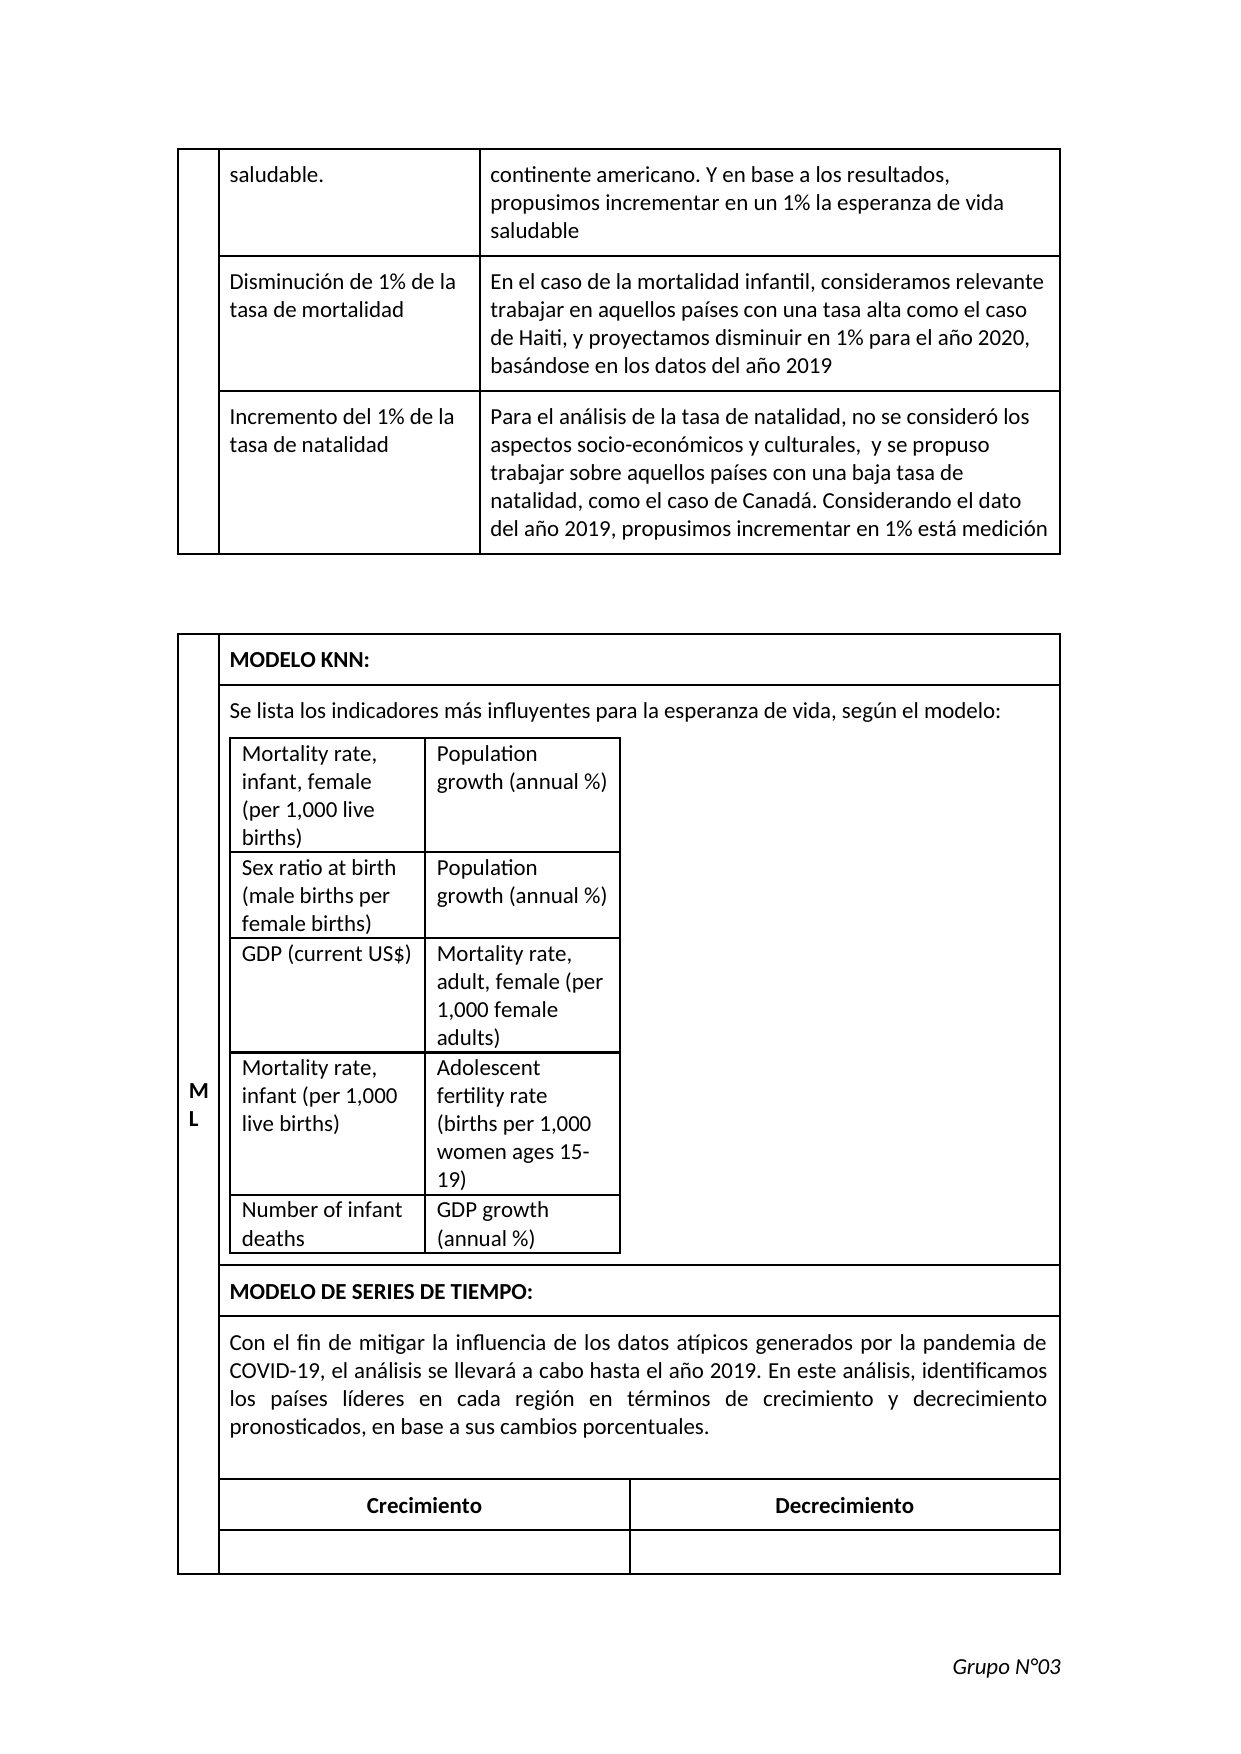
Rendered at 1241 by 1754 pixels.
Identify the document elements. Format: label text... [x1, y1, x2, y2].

table_cell Decrecimiento [631, 1480, 1059, 1529]
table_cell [481, 150, 1059, 254]
table_cell MODELO DE SERIES DE TIEMPO: [220, 1266, 1059, 1315]
table_cell [631, 1531, 1059, 1573]
table_cell Se lista los indicadores más influyentes para la esperanza de vida, según el modelo: [220, 686, 1059, 1264]
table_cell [220, 150, 479, 254]
table_cell Incremento del 1% de la tasa de natalidad [220, 392, 479, 553]
table_cell Para el análisis de la tasa de natalidad, no se consideró los aspectos socio-económicos y culturales, y se propuso trabajar sobre aquellos países con una baja tasa de natalidad, como el caso de Canadá. Considerando el dato del año 2019, propusimos incrementar en 1% está medición [481, 392, 1059, 553]
table_cell Con el fin de mitigar la influencia de los datos atípicos generados por la pandemia de COVID-19, el análisis se llevará a cabo hasta el año 2019. En este análisis, identificamos los países líderes en cada región en términos de crecimiento y decrecimiento pronosticados, en base a sus cambios porcentuales. [220, 1317, 1059, 1478]
table_cell En el caso de la mortalidad infantil, consideramos relevante trabajar en aquellos países con una tasa alta como el caso de Haiti, y proyectamos disminuir en 1% para el año 2020, basándose en los datos del año 2019 [481, 257, 1059, 389]
table_cell [220, 1531, 629, 1573]
table_header MODELO KNN: [220, 635, 1059, 684]
table_cell Crecimiento [220, 1480, 629, 1529]
table_header ML [179, 635, 218, 1573]
table_cell Disminución de 1% de la tasa de mortalidad [220, 257, 479, 389]
